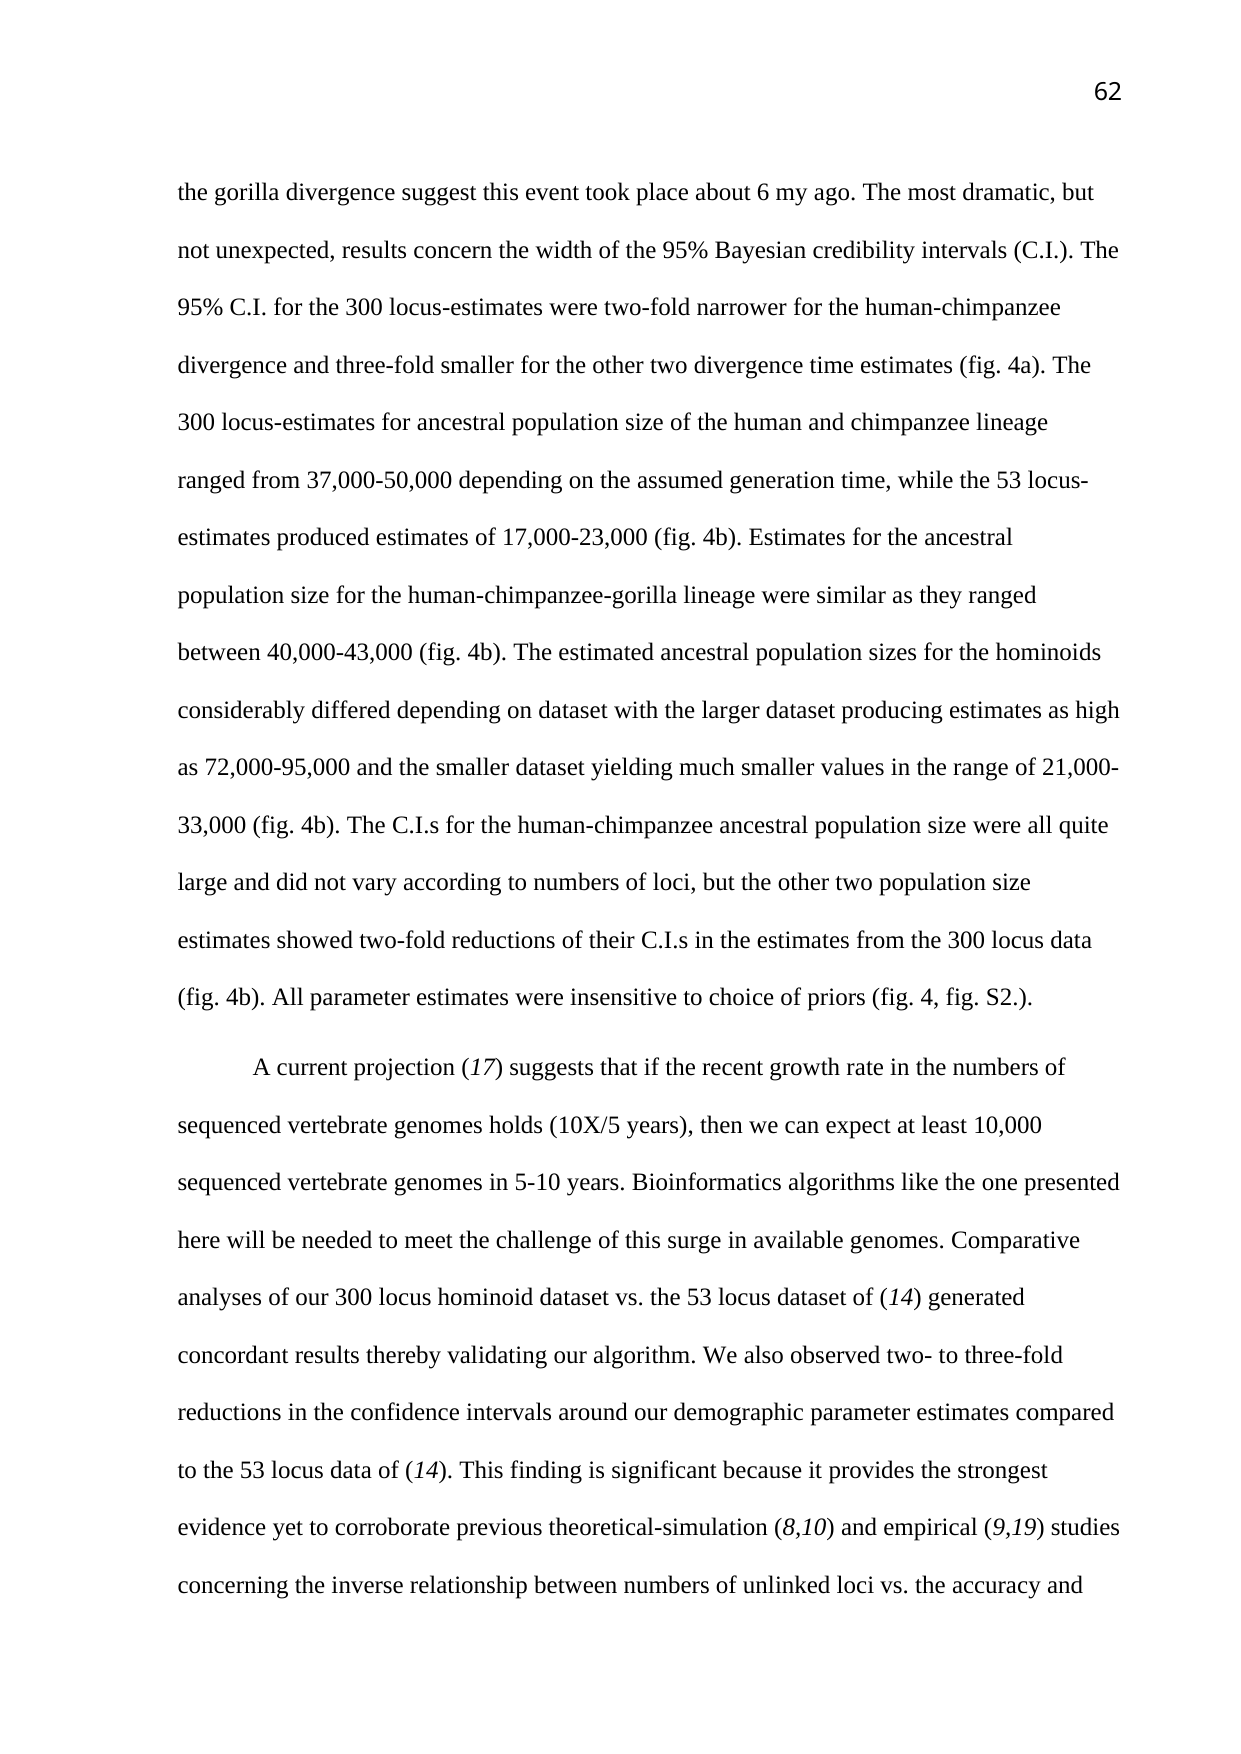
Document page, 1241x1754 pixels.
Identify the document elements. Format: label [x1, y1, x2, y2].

text [177, 177, 1122, 1011]
text [177, 1052, 1122, 1598]
